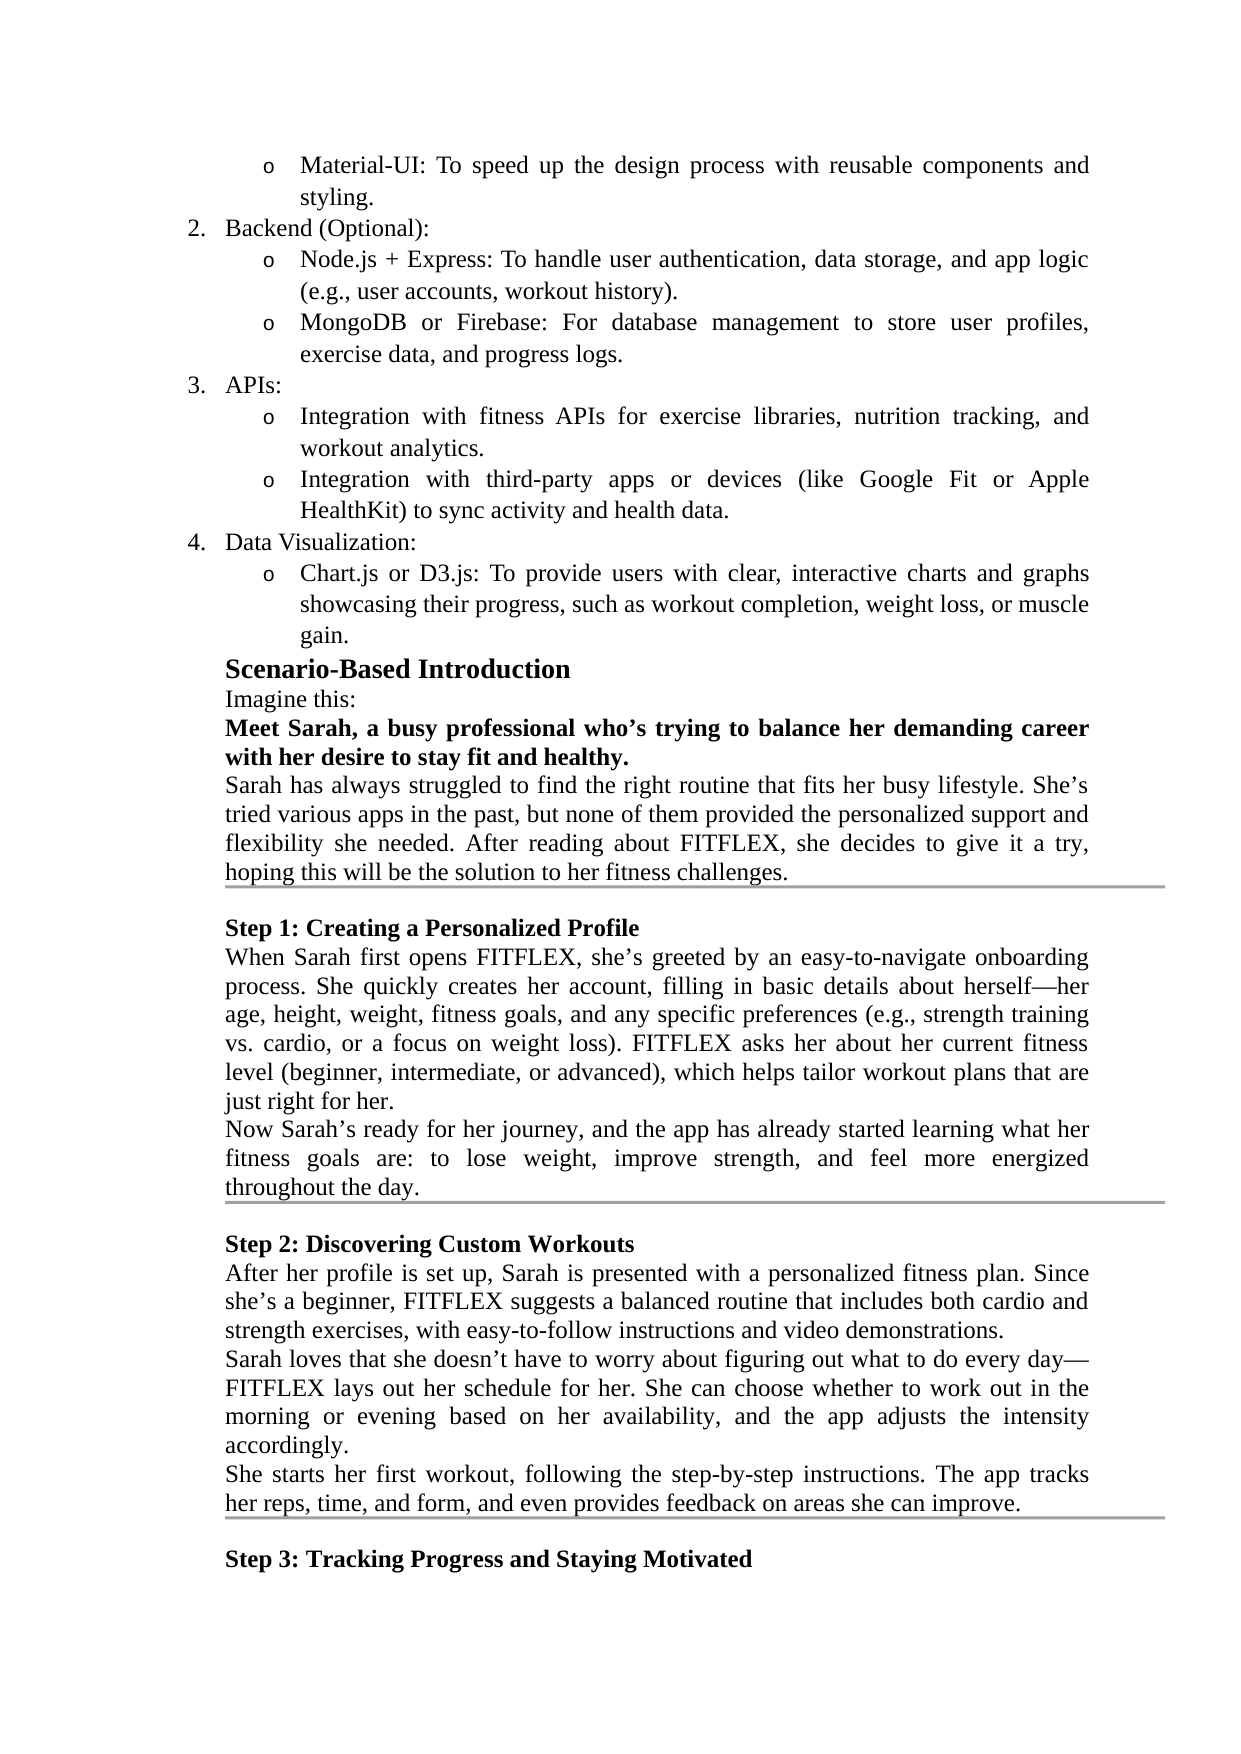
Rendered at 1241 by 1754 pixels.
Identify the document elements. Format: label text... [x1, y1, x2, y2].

list When Sarah first opens FITFLEX, she’s greeted by an easy-to-navigate onboarding process. She quickly creates her account, filling in basic details about herself—her age, height, weight, fitness goals, and any specific preferences (e.g., strength training vs. cardio, or a focus on weight loss). FITFLEX asks her about her current fitness level (beginner, intermediate, or advanced), which helps tailor workout plans that are just right for her. [225, 942, 1090, 1114]
list Node.js + Express: To handle user authentication, data storage, and app logic (e.g., user accounts, workout history). [262, 244, 1090, 304]
list MongoDB or Firebase: For database management to store user profiles, exercise data, and progress logs. [262, 307, 1090, 367]
list Integration with third-party apps or devices (like Google Fit or Apple HealthKit) to sync activity and health data. [262, 464, 1090, 524]
list Step 2: Discovering Custom Workouts [225, 1229, 1090, 1258]
list After her profile is set up, Sarah is presented with a personalized fitness plan. Since she’s a beginner, FITFLEX suggests a balanced routine that includes both cardio and strength exercises, with easy-to-follow instructions and video demonstrations. [225, 1258, 1090, 1344]
list Integration with fitness APIs for exercise libraries, nutrition tracking, and workout analytics. [262, 401, 1090, 461]
list Sarah loves that she doesn’t have to worry about figuring out what to do every day—FITFLEX lays out her schedule for her. She can choose whether to work out in the morning or evening based on her availability, and the app adjusts the intensity accordingly. [225, 1344, 1090, 1459]
list Meet Sarah, a busy professional who’s trying to balance her demanding career with her desire to stay fit and healthy. [225, 713, 1090, 770]
list Step 1: Creating a Personalized Profile [225, 913, 1090, 942]
list Scenario-Based Introduction [225, 652, 1090, 684]
list Material-UI: To speed up the design process with reusable components and styling. [262, 150, 1090, 211]
list Step 3: Tracking Progress and Staying Motivated [225, 1544, 1090, 1573]
list Backend (Optional): [187, 213, 1090, 242]
list Sarah has always struggled to find the right routine that fits her busy lifestyle. She’s tried various apps in the past, but none of them provided the personalized support and flexibility she needed. After reading about FITFLEX, she decides to give it a try, hoping this will be the solution to her fitness challenges. [225, 770, 1090, 885]
list Now Sarah’s ready for her journey, and the app has already started learning what her fitness goals are: to lose weight, improve strength, and feel more energized throughout the day. [225, 1114, 1090, 1200]
list Chart.js or D3.js: To provide users with clear, interactive charts and graphs showcasing their progress, such as workout completion, weight loss, or muscle gain. [262, 558, 1090, 649]
list Data Visualization: [187, 527, 1090, 555]
list She starts her first workout, following the step-by-step instructions. The app tracks her reps, time, and form, and even provides feedback on areas she can improve. [225, 1459, 1090, 1516]
list APIs: [187, 370, 1090, 398]
list Imagine this: [225, 684, 1090, 713]
